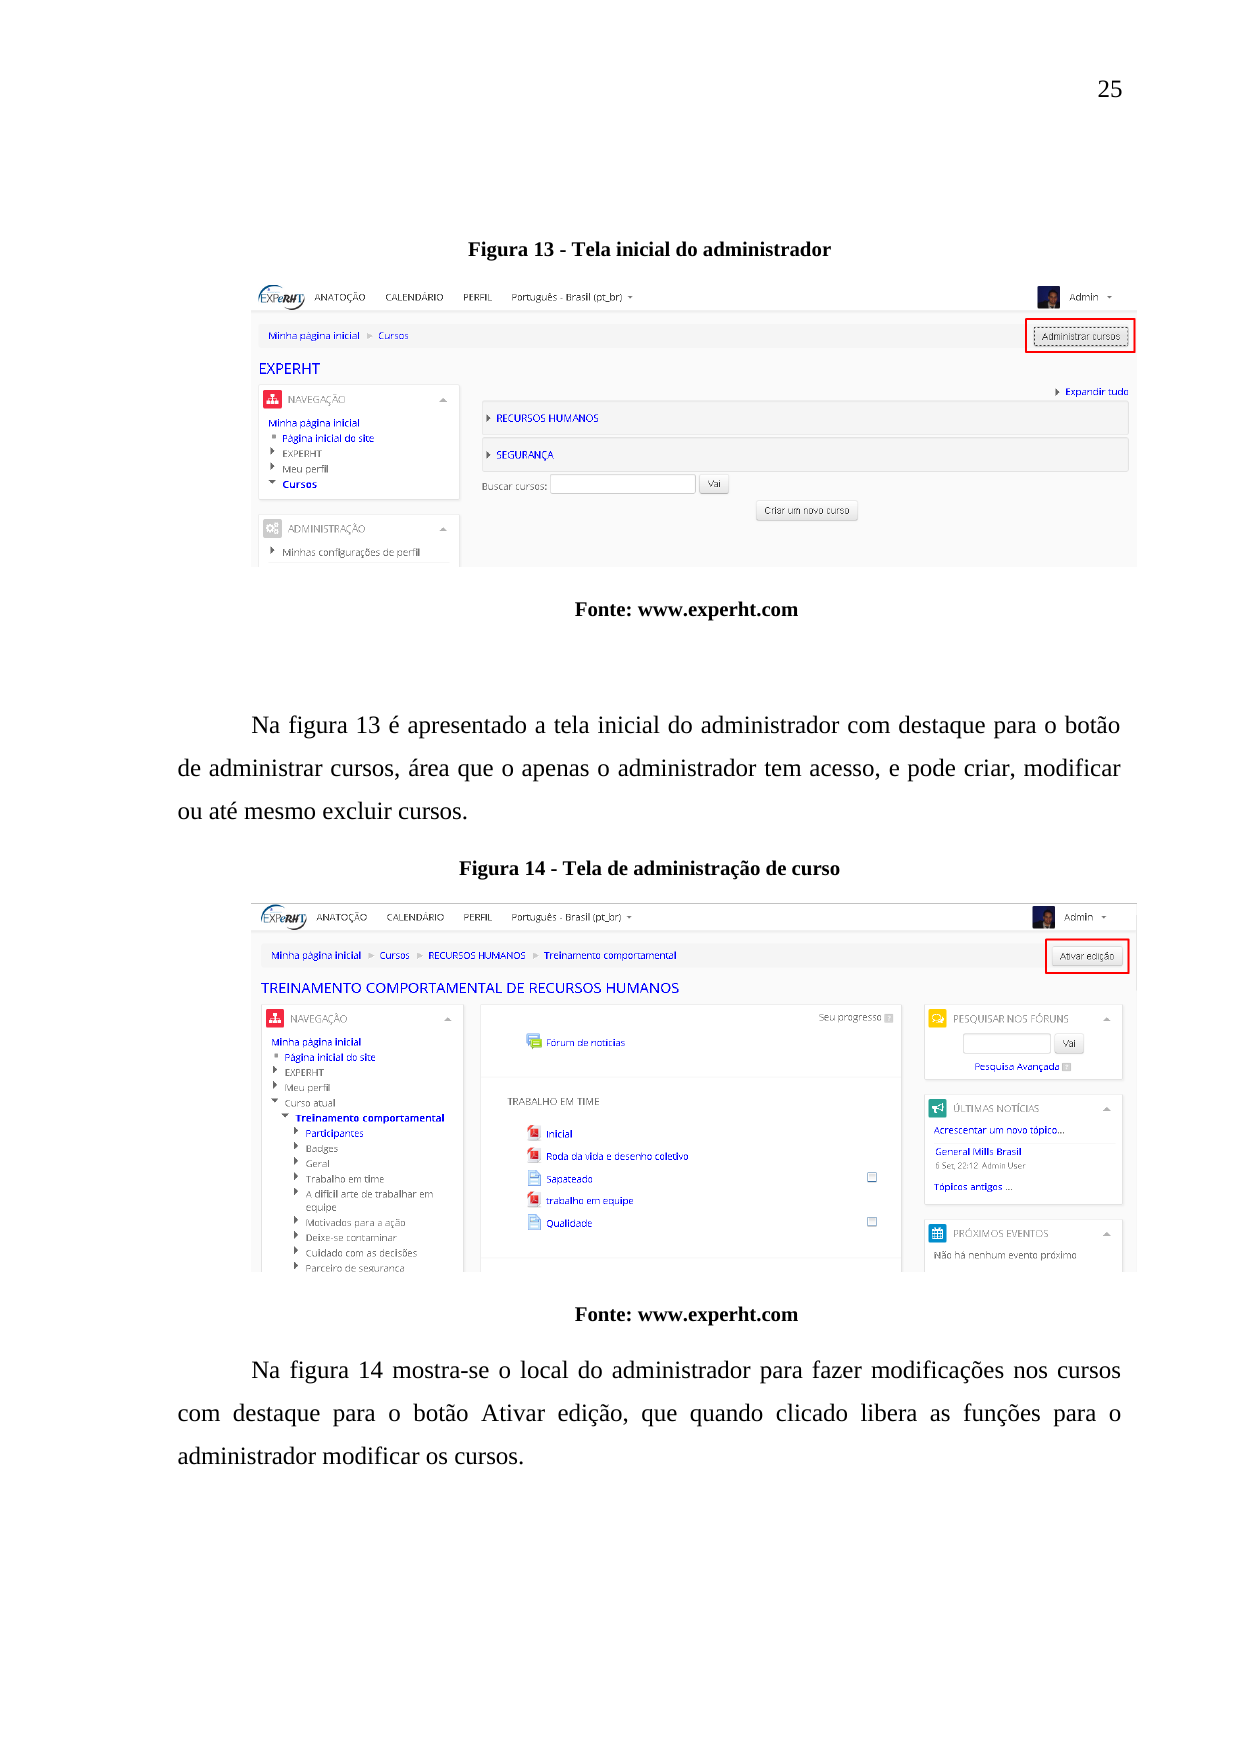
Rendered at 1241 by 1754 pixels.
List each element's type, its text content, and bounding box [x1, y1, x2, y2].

picture [251, 285, 1137, 567]
picture [251, 903, 1137, 1272]
text Fonte: www.experht.com [177, 1302, 1122, 1326]
text Figura 13 - Tela inicial do administrador [177, 237, 1122, 261]
text Na figura 14 mostra-se o local do administrador para fazer modificações nos cursos com destaque para o botão Ativar edição, que quando clicado libera as funções para o administrador modificar os cursos. [177, 1355, 1122, 1470]
text Figura 14 - Tela de administração de curso [177, 856, 1122, 880]
text Fonte: www.experht.com [177, 597, 1122, 621]
text Na figura 13 é apresentado a tela inicial do administrador com destaque para o botão de administrar cursos, área que o apenas o administrador tem acesso, e pode criar, modificar ou até mesmo excluir cursos. [177, 710, 1122, 825]
